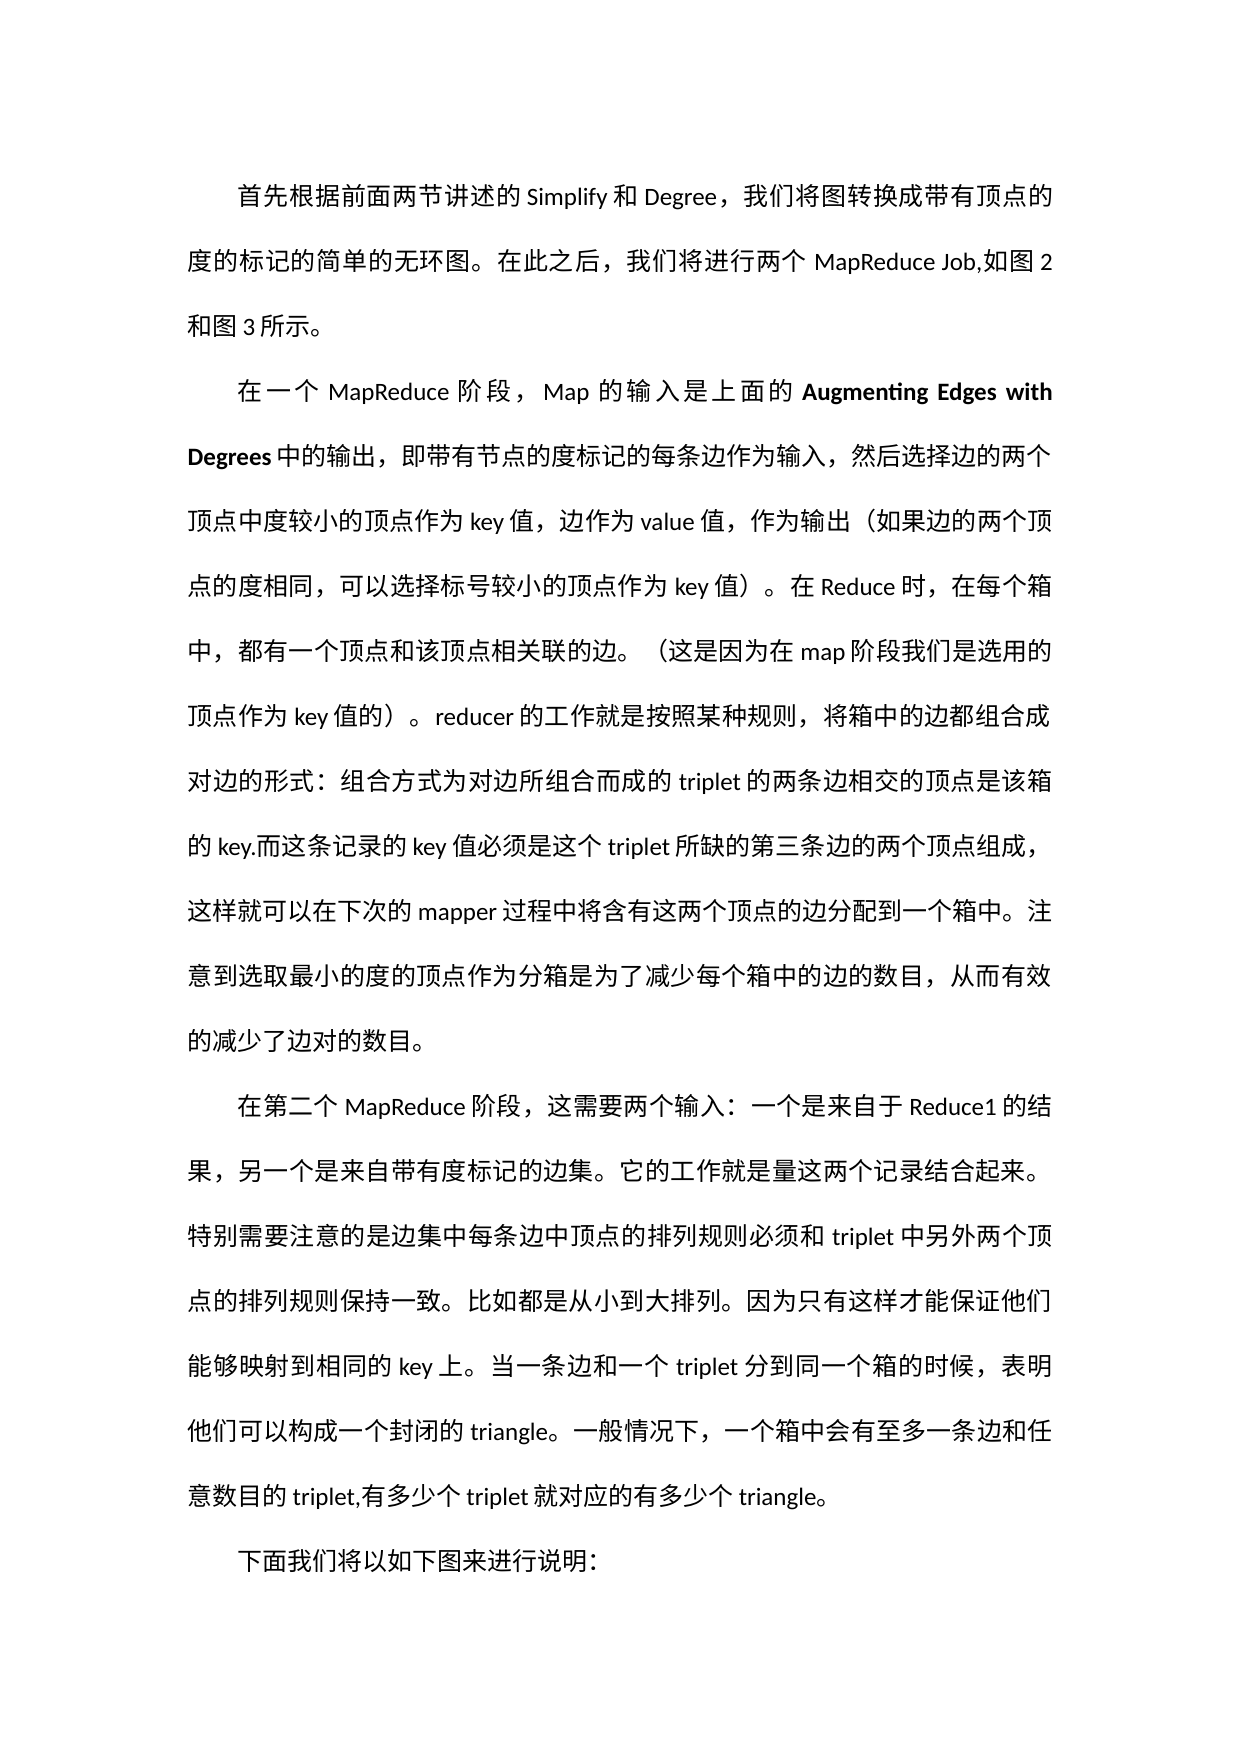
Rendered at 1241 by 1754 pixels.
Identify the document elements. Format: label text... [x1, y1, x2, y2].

text 在第二个MapReduce阶段，这需要两个输入：一个是来自于Reduce1的结果，另一个是来自带有度标记的边集。它的工作就是量这两个记录结合起来。特别需要注意的是边集中每条边中顶点的排列规则必须和triplet中另外两个顶点的排列规则保持一致。比如都是从小到大排列。因为只有这样才能保证他们能够映射到相同的key上。当一条边和一个triplet分到同一个箱的时候，表明他们可以构成一个封闭的triangle。一般情况下，一个箱中会有至多一条边和任意数目的triplet,有多少个triplet就对应的有多少个triangle。 [187, 1072, 1053, 1527]
text 下面我们将以如下图来进行说明： [187, 1527, 1053, 1592]
text 在一个MapReduce阶段，Map的输入是上面的Augmenting Edges with Degrees中的输出，即带有节点的度标记的每条边作为输入，然后选择边的两个顶点中度较小的顶点作为key值，边作为value值，作为输出（如果边的两个顶点的度相同，可以选择标号较小的顶点作为key值）。在Reduce时，在每个箱中，都有一个顶点和该顶点相关联的边。（这是因为在map阶段我们是选用的顶点作为key值的）。reducer的工作就是按照某种规则，将箱中的边都组合成对边的形式：组合方式为对边所组合而成的triplet的两条边相交的顶点是该箱的key.而这条记录的key值必须是这个triplet所缺的第三条边的两个顶点组成，这样就可以在下次的mapper过程中将含有这两个顶点的边分配到一个箱中。注意到选取最小的度的顶点作为分箱是为了减少每个箱中的边的数目，从而有效的减少了边对的数目。 [187, 357, 1053, 1072]
text 首先根据前面两节讲述的Simplify和Degree，我们将图转换成带有顶点的度的标记的简单的无环图。在此之后，我们将进行两个MapReduce Job,如图2和图3所示。 [187, 162, 1053, 357]
